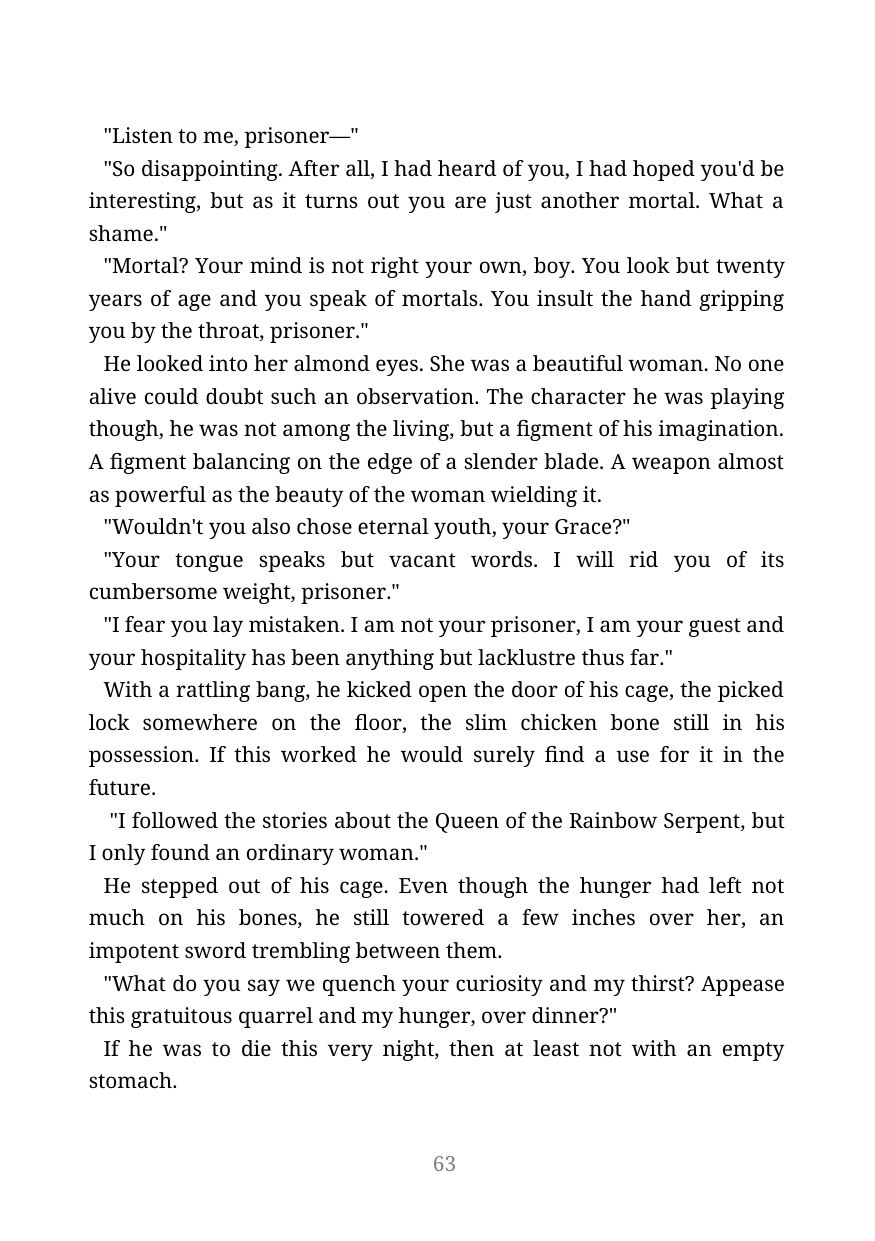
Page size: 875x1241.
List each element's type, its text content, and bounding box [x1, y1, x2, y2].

text He looked into her almond eyes. She was a beautiful woman. No one alive could doubt such an observation. The character he was playing though, he was not among the living, but a figment of his imagination. A figment balancing on the edge of a slender blade. A weapon almost as powerful as the beauty of the woman wielding it. [88, 349, 786, 508]
text "I fear you lay mistaken. I am not your prisoner, I am your guest and your hospitality has been anything but lacklustre thus far." [88, 610, 786, 671]
text If he was to die this very night, then at least not with an empty stomach. [88, 1034, 786, 1095]
text "Your tongue speaks but vacant words. I will rid you of its cumbersome weight, prisoner." [88, 545, 786, 606]
text "I followed the stories about the Queen of the Rainbow Serpent, but I only found an ordinary woman." [88, 806, 786, 867]
text "What do you say we quench your curiosity and my thirst? Appease this gratuitous quarrel and my hunger, over dinner?" [88, 969, 786, 1030]
text He stepped out of his cage. Even though the hunger had left not much on his bones, he still towered a few inches over her, an impotent sword trembling between them. [88, 871, 786, 964]
text "So disappointing. After all, I had heard of you, I had hoped you'd be interesting, but as it turns out you are just another mortal. What a shame." [88, 154, 786, 247]
text "Wouldn't you also chose eternal youth, your Grace?" [88, 512, 786, 541]
text "Mortal? Your mind is not right your own, boy. You look but twenty years of age and you speak of mortals. You insult the hand gripping you by the throat, prisoner." [88, 251, 786, 345]
text "Listen to me, prisoner—" [88, 121, 786, 149]
text With a rattling bang, he kicked open the door of his cage, the picked lock somewhere on the floor, the slim chicken bone still in his possession. If this worked he would surely find a use for it in the future. [88, 675, 786, 802]
